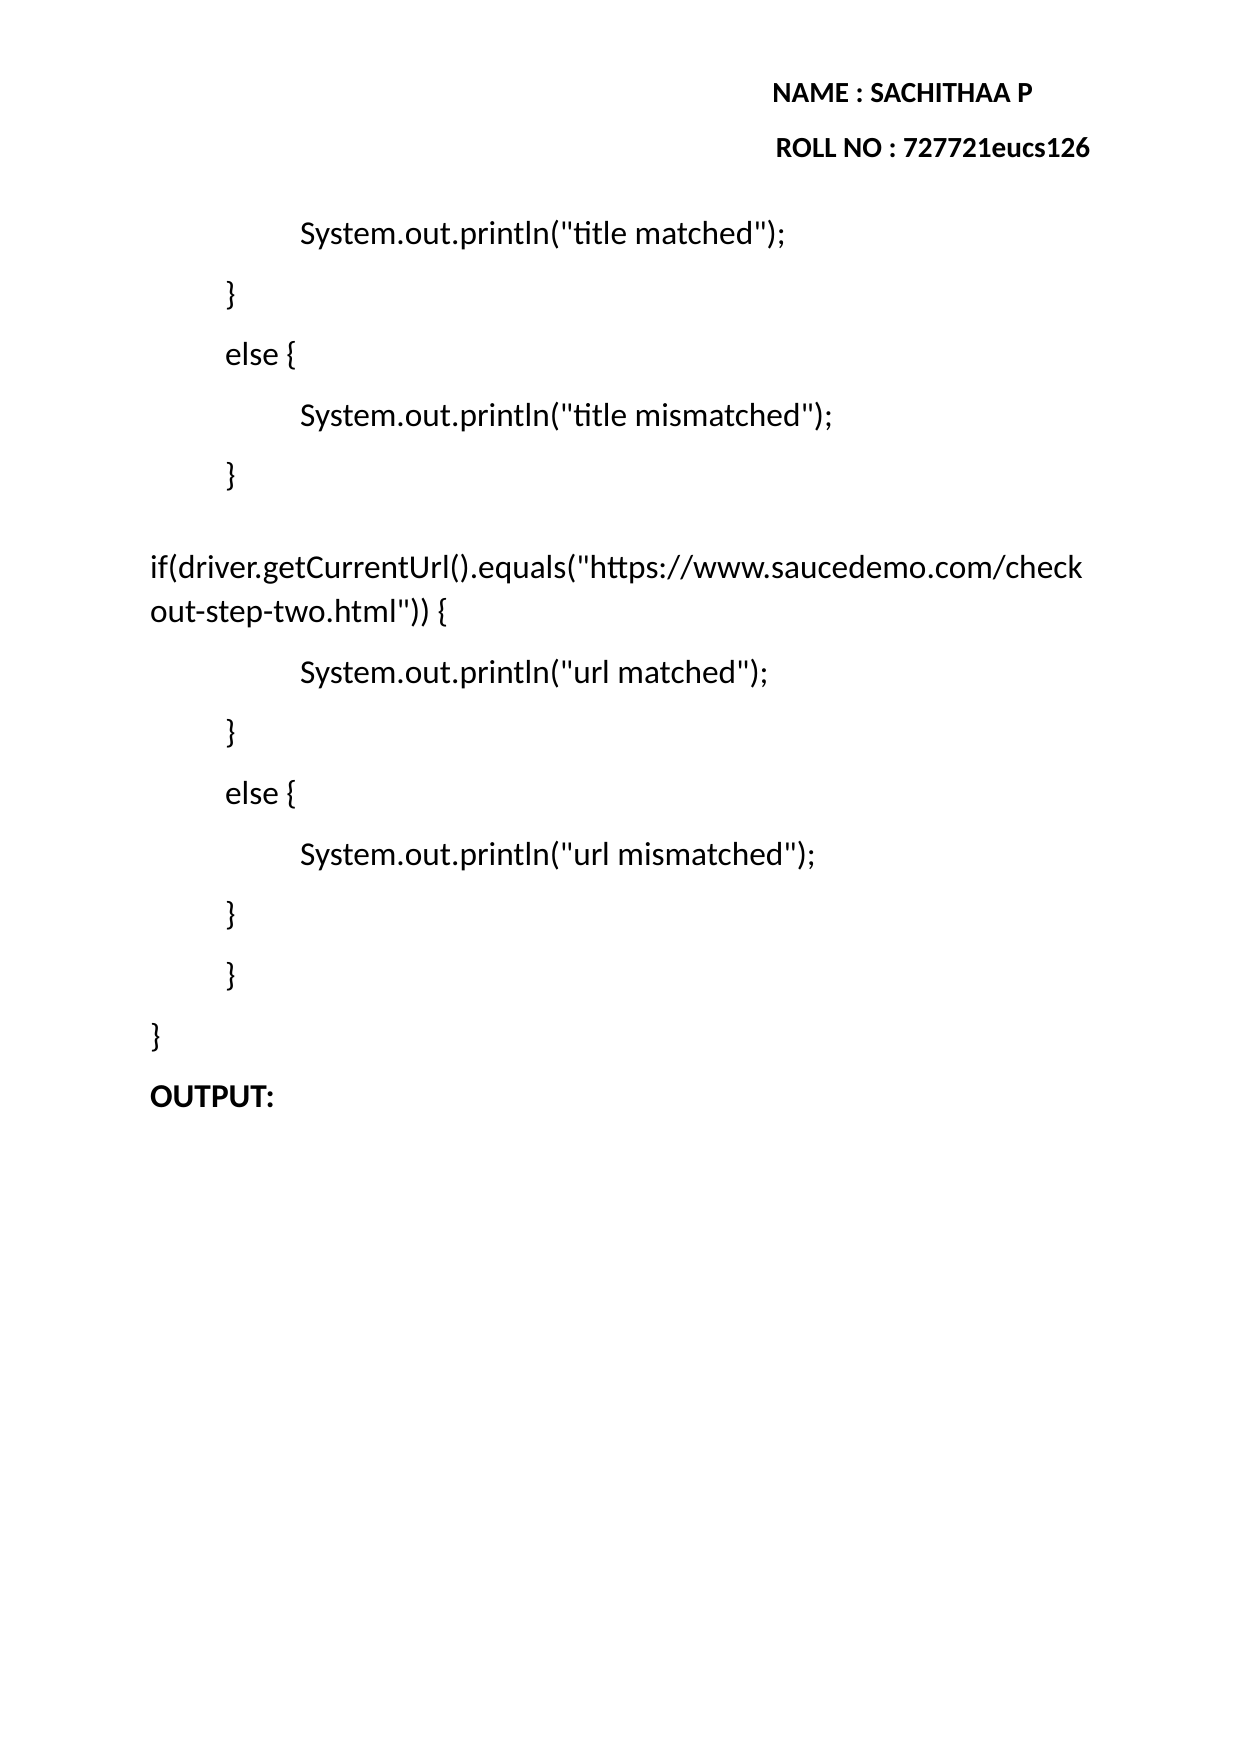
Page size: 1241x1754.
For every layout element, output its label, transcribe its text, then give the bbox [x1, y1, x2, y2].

text } [150, 273, 1090, 313]
text System.out.println("title mismatched"); [150, 394, 1090, 434]
text } [150, 712, 1090, 752]
text OUTPUT: [150, 1075, 1090, 1116]
text } [150, 1015, 1090, 1055]
text else { [150, 772, 1090, 813]
text System.out.println("url matched"); [150, 651, 1090, 692]
text } [150, 954, 1090, 995]
text else { [150, 333, 1090, 374]
text System.out.println("title matched"); [150, 212, 1090, 253]
text } [150, 893, 1090, 934]
text System.out.println("url mismatched"); [150, 833, 1090, 873]
text if(driver.getCurrentUrl().equals("https://www.saucedemo.com/checkout-step-two.html")) { [150, 515, 1090, 631]
text } [150, 454, 1090, 495]
